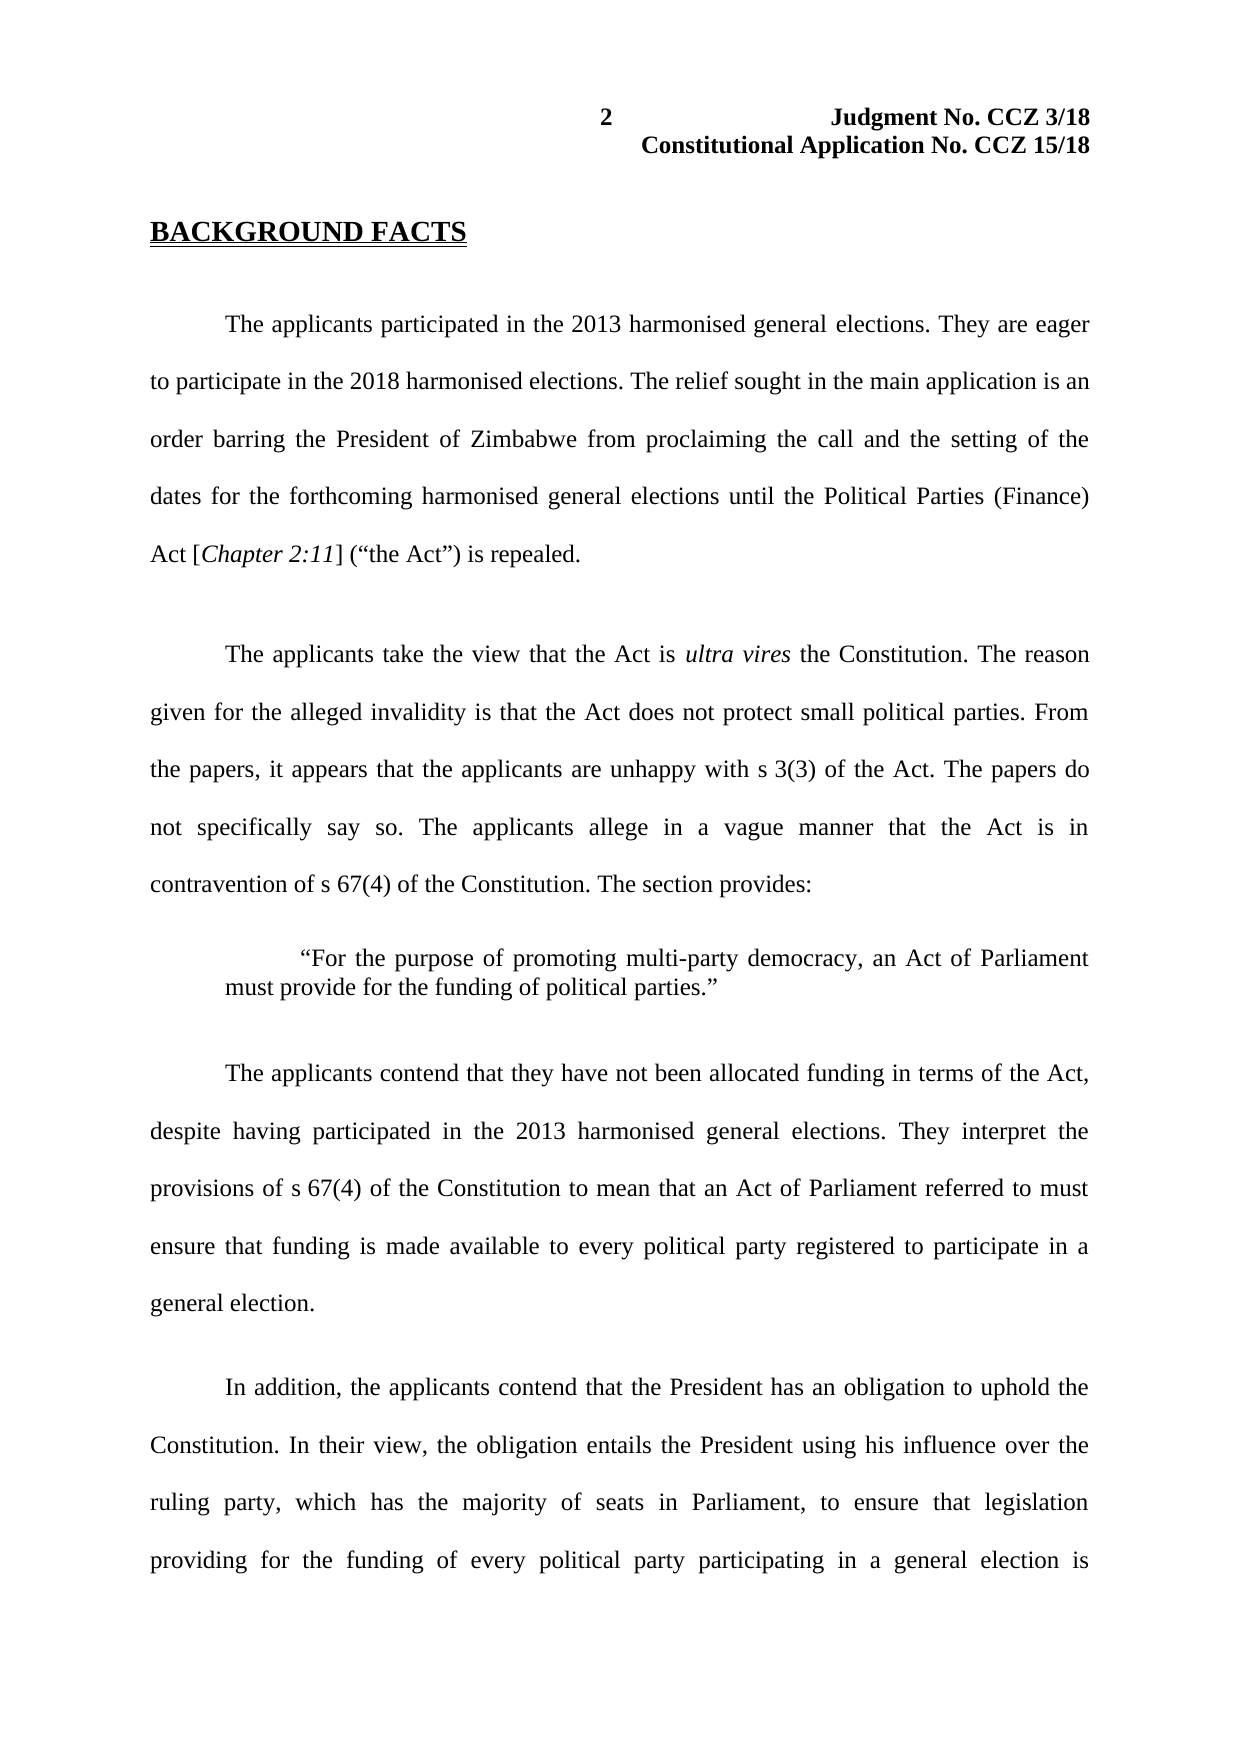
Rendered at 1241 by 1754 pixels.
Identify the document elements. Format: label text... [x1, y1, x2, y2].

text BACKGROUND FACTS [150, 214, 1090, 247]
text The applicants participated in the 2013 harmonised general elections. They are eager to participate in the 2018 harmonised elections. The relief sought in the main application is an order barring the President of Zimbabwe from proclaiming the call and the setting of the dates for the forthcoming harmonised general elections until the Political Parties (Finance) Act [Chapter 2:11] (“the Act”) is repealed. [150, 309, 1090, 567]
text “For the purpose of promoting multi-party democracy, an Act of Parliament must provide for the funding of political parties.” [225, 943, 1090, 1001]
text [150, 1372, 1090, 1573]
text The applicants take the view that the Act is ultra vires the Constitution. The reason given for the alleged invalidity is that the Act does not protect small political parties. From the papers, it appears that the applicants are unhappy with s 3(3) of the Act. The papers do not specifically say so. The applicants allege in a vague manner that the Act is in contravention of s 67(4) of the Constitution. The section provides: [150, 639, 1090, 898]
text The applicants contend that they have not been allocated funding in terms of the Act, despite having participated in the 2013 harmonised general elections. They interpret the provisions of s 67(4) of the Constitution to mean that an Act of Parliament referred to must ensure that funding is made available to every political party registered to participate in a general election. [150, 1058, 1090, 1317]
